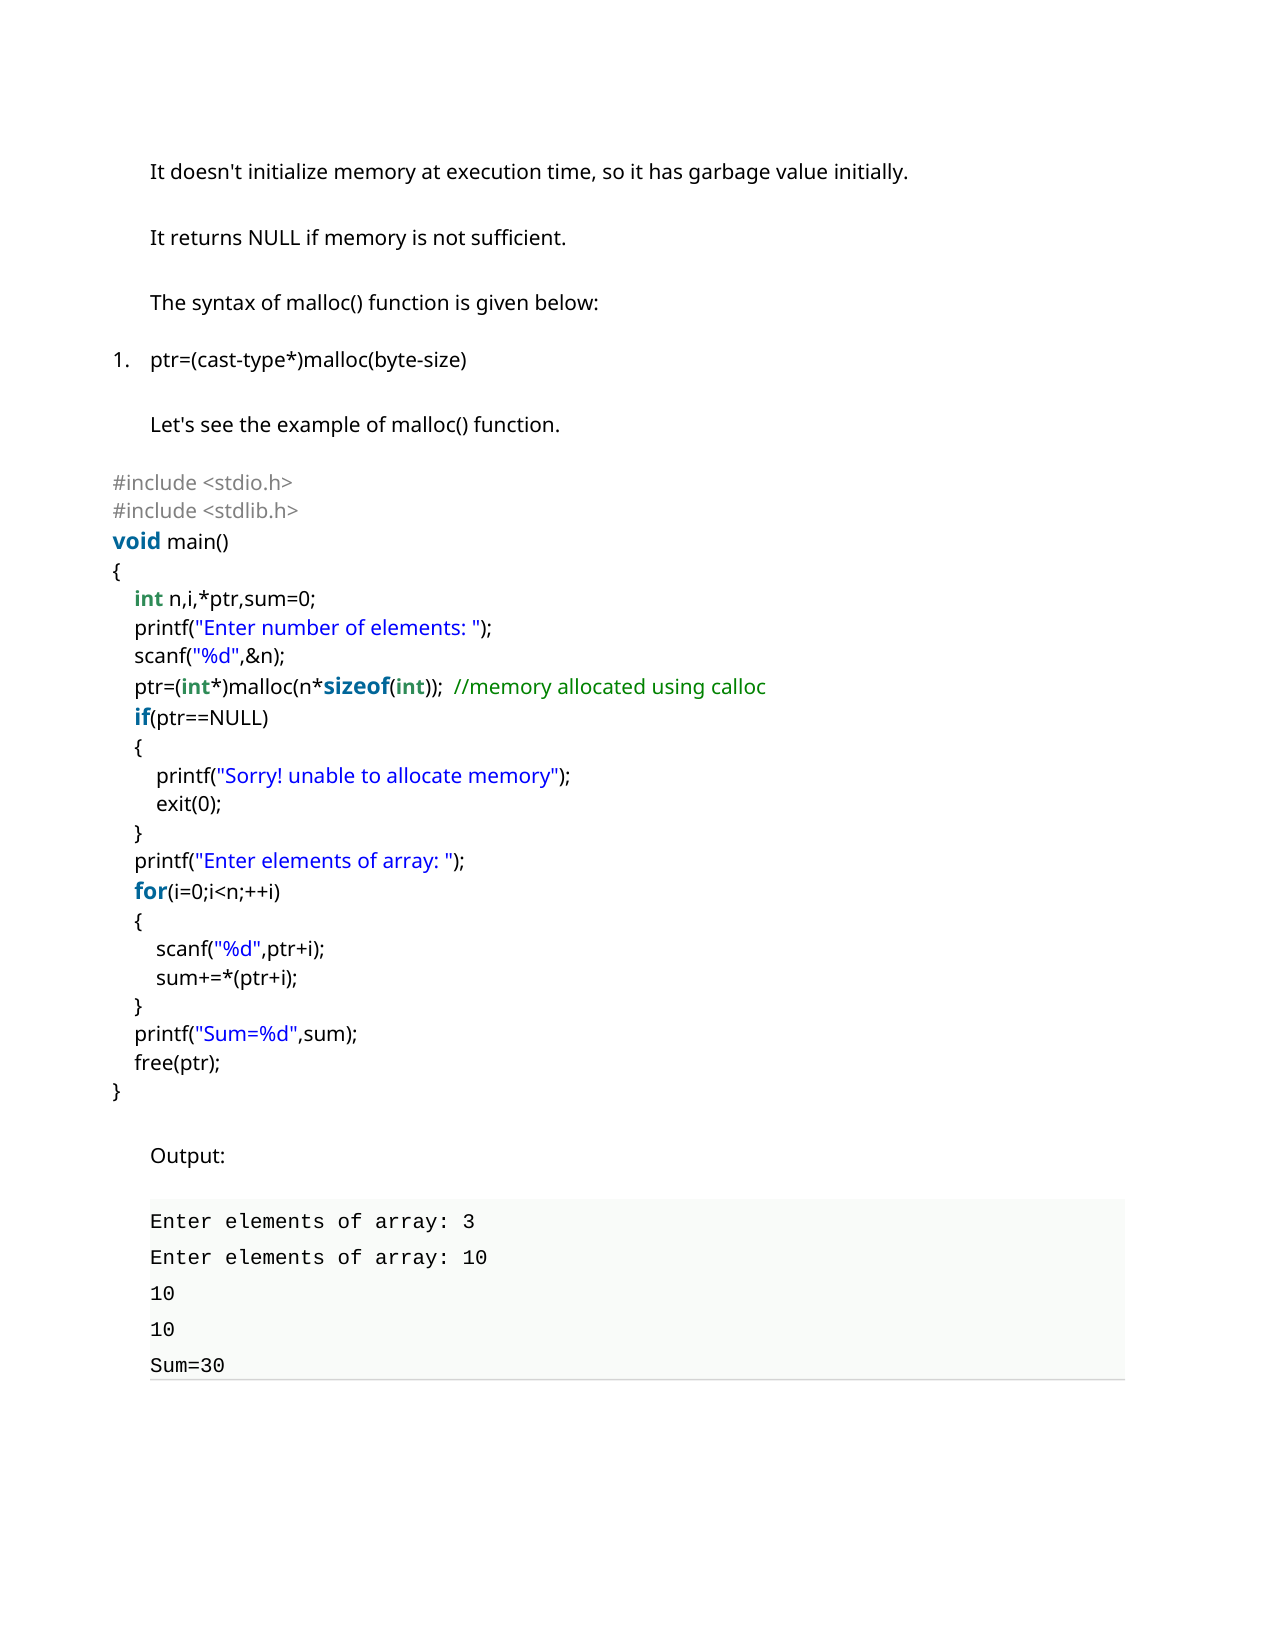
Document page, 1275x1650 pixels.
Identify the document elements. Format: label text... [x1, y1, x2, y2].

text if(ptr==NULL) [112, 701, 1125, 732]
text printf("Enter elements of array: "); [112, 846, 1125, 874]
text It returns NULL if memory is not sufficient. [150, 215, 1125, 251]
text 10 [150, 1271, 1125, 1307]
text { [112, 732, 1125, 761]
text exit(0); [112, 789, 1125, 818]
text It doesn't initialize memory at execution time, so it has garbage value initially. [150, 150, 1125, 186]
list ptr=(cast-type*)malloc(byte-size) [112, 345, 1125, 374]
text for(i=0;i<n;++i) [112, 874, 1125, 906]
text #include <stdio.h> [112, 468, 1125, 496]
text { [112, 906, 1125, 934]
text ptr=(int*)malloc(n*sizeof(int)); //memory allocated using calloc [112, 670, 1125, 701]
text Let's see the example of malloc() function. [150, 403, 1125, 439]
text printf("Sorry! unable to allocate memory"); [112, 761, 1125, 789]
text 10 [150, 1307, 1125, 1343]
text scanf("%d",&n); [112, 641, 1125, 670]
text sum+=*(ptr+i); [112, 963, 1125, 991]
text Output: [150, 1134, 1125, 1170]
text The syntax of malloc() function is given below: [150, 280, 1125, 316]
text Sum=30 [150, 1343, 1125, 1378]
text printf("Sum=%d",sum); [112, 1019, 1125, 1048]
text printf("Enter number of elements: "); [112, 613, 1125, 641]
text { [112, 556, 1125, 584]
text Enter elements of array: 3 [150, 1199, 1125, 1235]
text #include <stdlib.h> [112, 496, 1125, 525]
text } [112, 1076, 1125, 1105]
text Enter elements of array: 10 [150, 1235, 1125, 1271]
text void main() [112, 525, 1125, 556]
text free(ptr); [112, 1048, 1125, 1076]
text int n,i,*ptr,sum=0; [112, 584, 1125, 613]
text scanf("%d",ptr+i); [112, 934, 1125, 963]
text } [112, 818, 1125, 846]
text } [112, 991, 1125, 1019]
